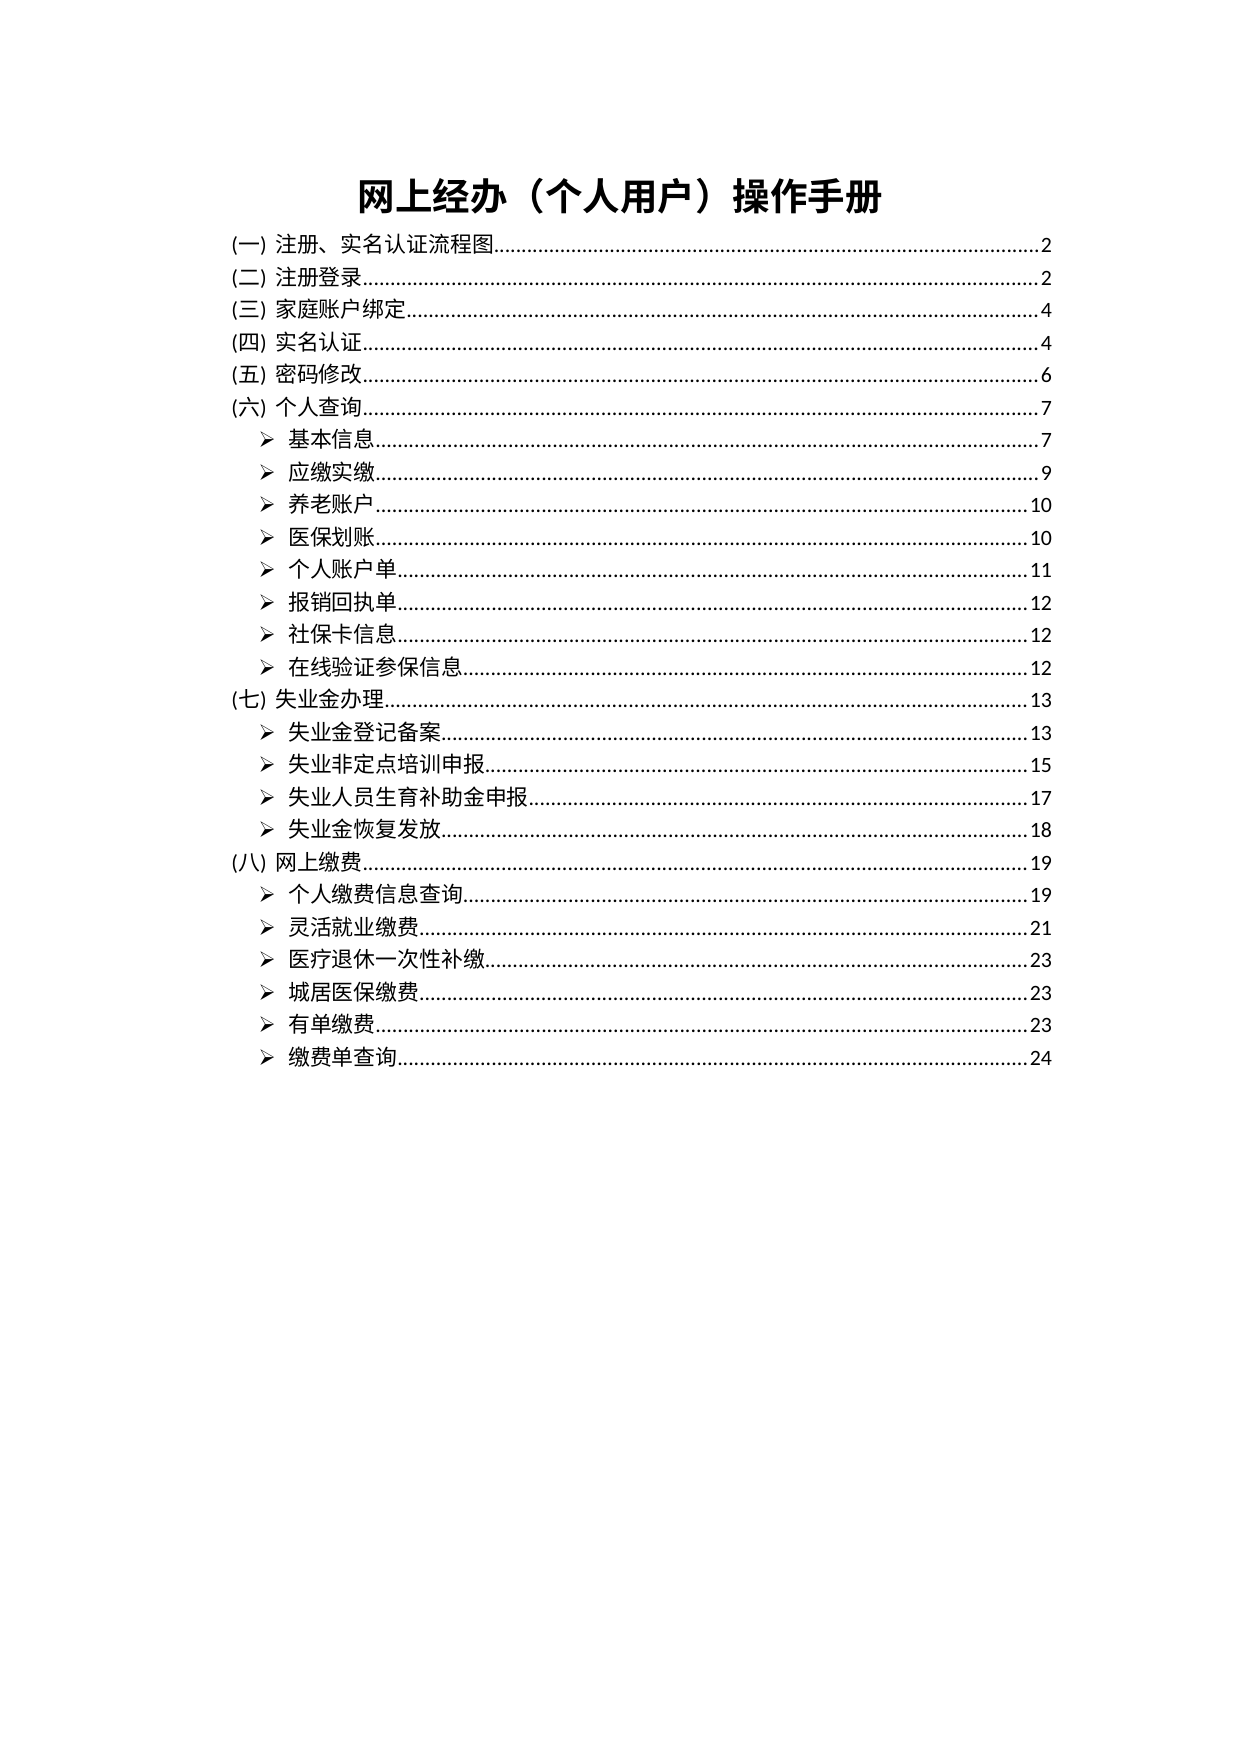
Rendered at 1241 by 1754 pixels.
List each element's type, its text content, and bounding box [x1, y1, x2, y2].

text 实名认证 4 [231, 324, 1053, 357]
text 医疗退休一次性补缴 23 [258, 942, 1053, 974]
text 有单缴费 23 [258, 1007, 1053, 1039]
text 报销回执单 12 [258, 584, 1053, 617]
text 在线验证参保信息 12 [258, 649, 1053, 682]
text 失业非定点培训申报 15 [258, 747, 1053, 779]
text 医保划账 10 [258, 519, 1053, 552]
text 家庭账户绑定 4 [231, 292, 1053, 324]
text 注册登录 2 [231, 259, 1053, 292]
text 网上经办（个人用户）操作手册 [187, 162, 1053, 227]
text 个人账户单 11 [258, 552, 1053, 584]
text 缴费单查询 24 [258, 1039, 1053, 1072]
text 网上缴费 19 [231, 844, 1053, 877]
text 社保卡信息 12 [258, 617, 1053, 649]
text 密码修改 6 [231, 357, 1053, 389]
text 失业人员生育补助金申报 17 [258, 779, 1053, 812]
text 注册、实名认证流程图 2 [231, 227, 1053, 259]
text 灵活就业缴费 21 [258, 909, 1053, 942]
text 基本信息 7 [258, 422, 1053, 454]
text 城居医保缴费 23 [258, 974, 1053, 1007]
text 个人缴费信息查询 19 [258, 877, 1053, 909]
text 失业金恢复发放 18 [258, 812, 1053, 844]
text 失业金登记备案 13 [258, 714, 1053, 747]
text 失业金办理 13 [231, 682, 1053, 714]
text 应缴实缴 9 [258, 454, 1053, 487]
text 养老账户 10 [258, 487, 1053, 519]
text 个人查询 7 [231, 389, 1053, 422]
